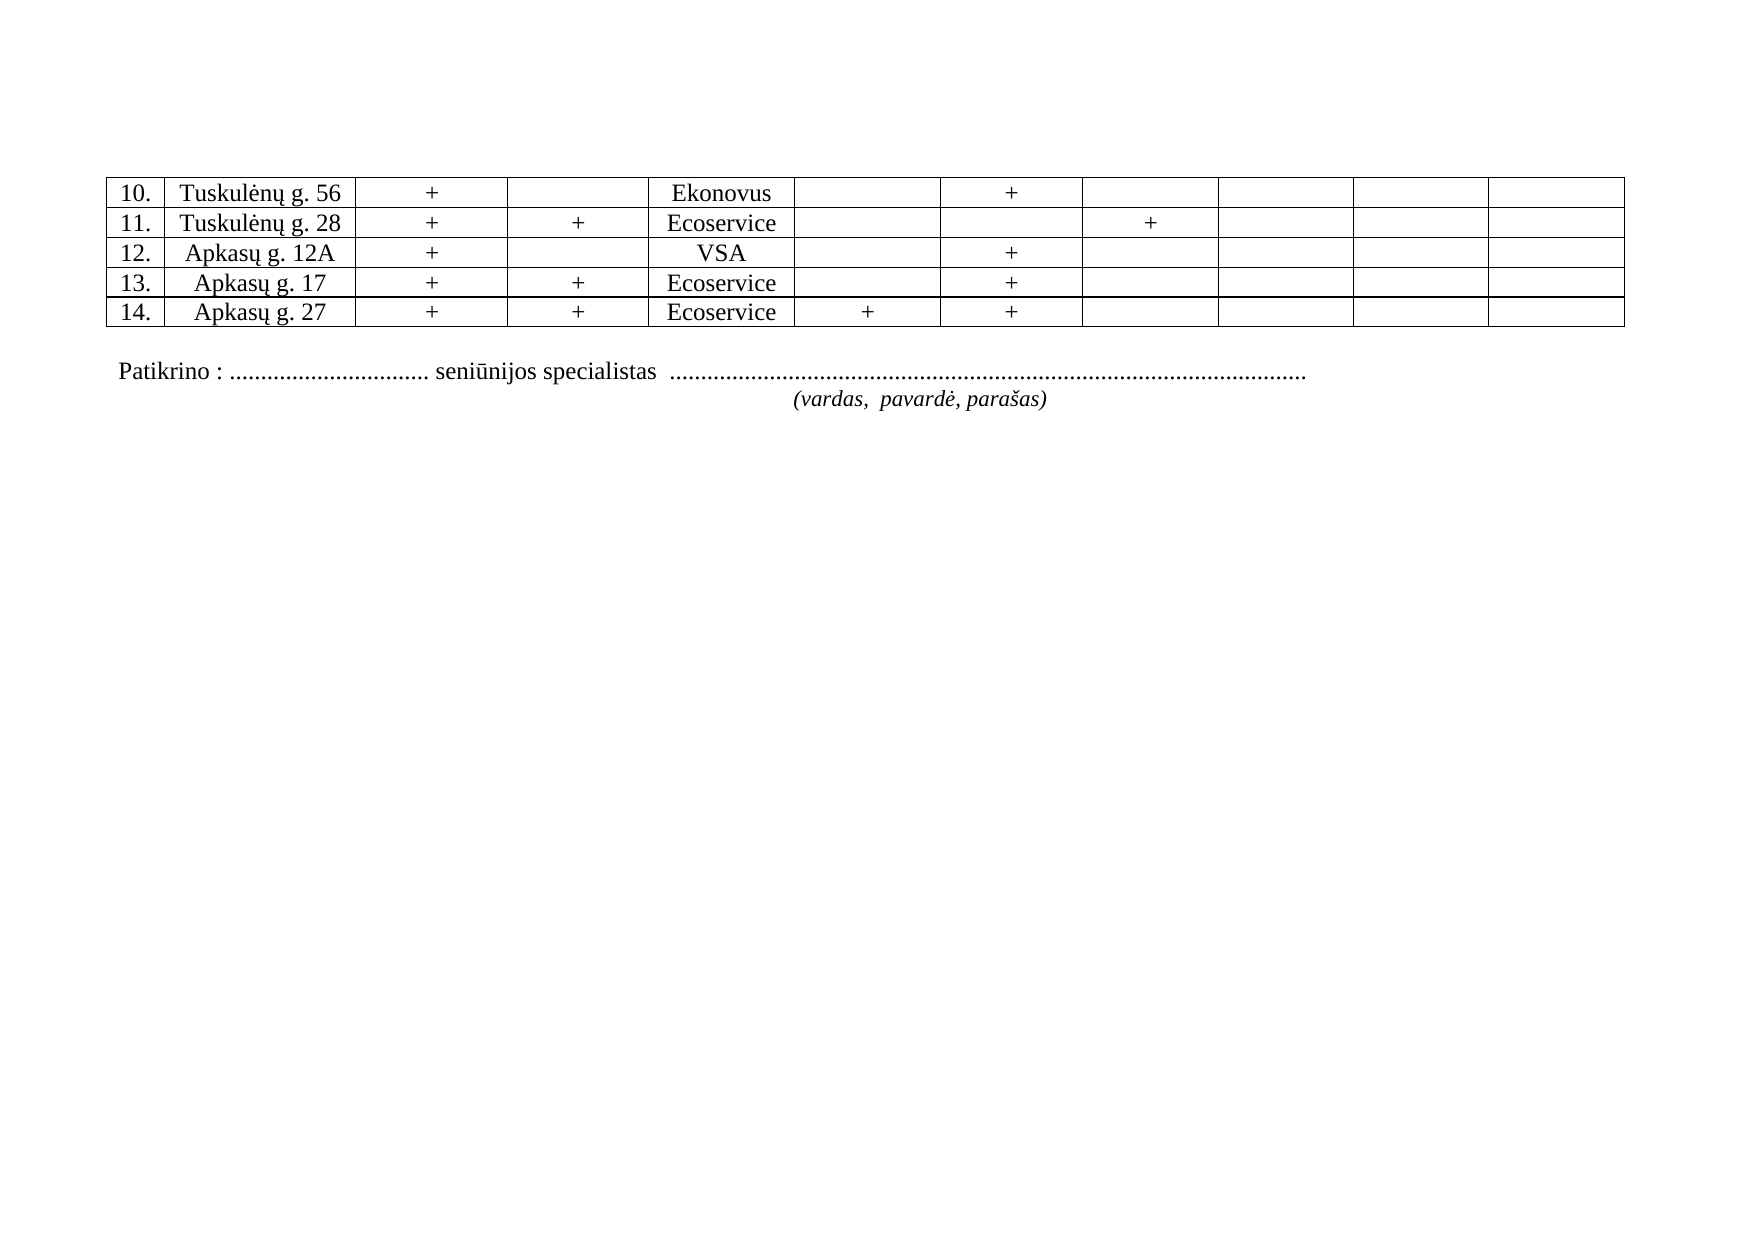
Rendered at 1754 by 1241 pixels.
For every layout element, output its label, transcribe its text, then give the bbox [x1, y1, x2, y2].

table_cell [1083, 178, 1218, 207]
table_cell [1083, 268, 1218, 296]
table_cell 14. [107, 298, 164, 326]
table_cell + [941, 238, 1082, 267]
table_cell [795, 238, 940, 267]
table_cell + [1083, 208, 1218, 237]
table_cell + [795, 298, 940, 326]
text (vardas, pavardė, parašas) [118, 385, 1636, 411]
table_cell [1219, 238, 1353, 267]
table_cell [1489, 178, 1624, 207]
table_cell [1354, 238, 1488, 267]
table_cell [1354, 208, 1488, 237]
table_cell 10. [107, 178, 164, 207]
table_cell + [941, 178, 1082, 207]
table_cell Ecoservice [649, 208, 794, 237]
table_cell + [508, 208, 648, 237]
table_cell 11. [107, 208, 164, 237]
table_cell [1354, 268, 1488, 296]
table_cell [1083, 298, 1218, 326]
table_cell [508, 238, 648, 267]
table_cell Ecoservice [649, 268, 794, 296]
table_cell VSA [649, 238, 794, 267]
table_cell + [941, 268, 1082, 296]
table_cell Tuskulėnų g. 28 [165, 208, 355, 237]
table_cell Tuskulėnų g. 56 [165, 178, 355, 207]
table_cell [941, 208, 1082, 237]
table_cell 12. [107, 238, 164, 267]
table_cell + [356, 208, 507, 237]
table_cell [508, 178, 648, 207]
table_cell [795, 178, 940, 207]
table_cell + [941, 298, 1082, 326]
table_cell Apkasų g. 27 [165, 298, 355, 326]
table_cell Ecoservice [649, 298, 794, 326]
table_cell Apkasų g. 17 [165, 268, 355, 296]
table_cell Apkasų g. 12A [165, 238, 355, 267]
table_cell + [356, 268, 507, 296]
table_cell [1489, 208, 1624, 237]
table_cell [1219, 178, 1353, 207]
table_cell [1354, 298, 1488, 326]
table_cell [1489, 298, 1624, 326]
table_cell [1219, 208, 1353, 237]
table_cell 13. [107, 268, 164, 296]
table_cell + [508, 268, 648, 296]
table_cell [1489, 268, 1624, 296]
table_cell + [356, 178, 507, 207]
table_cell [795, 268, 940, 296]
text Patikrino : ................................ seniūnijos specialistas ...................................................................................................... [118, 356, 1636, 385]
table_cell + [508, 298, 648, 326]
table_cell + [356, 298, 507, 326]
table_cell [795, 208, 940, 237]
table_cell [1489, 238, 1624, 267]
table_cell [1083, 238, 1218, 267]
table_cell [1354, 178, 1488, 207]
table_cell + [356, 238, 507, 267]
table_cell [1219, 298, 1353, 326]
table_cell [1219, 268, 1353, 296]
table_cell Ekonovus [649, 178, 794, 207]
